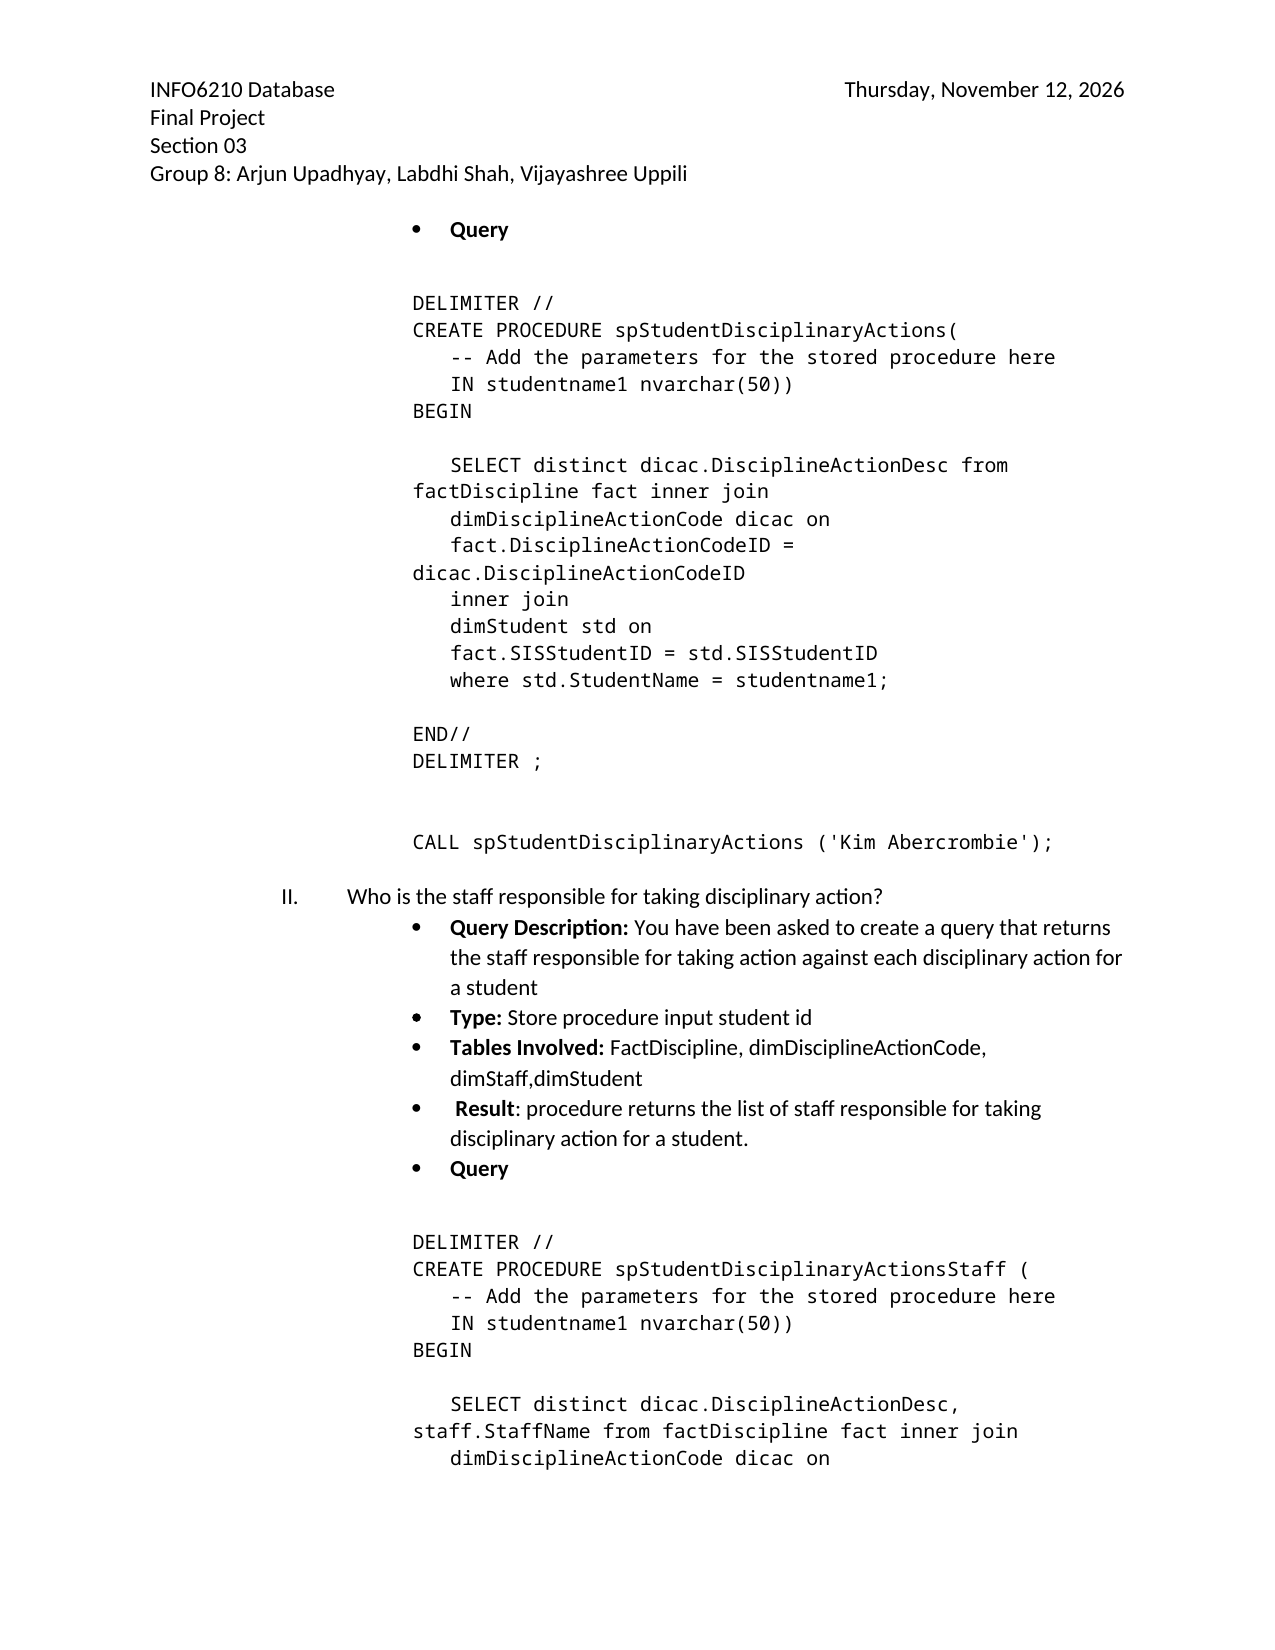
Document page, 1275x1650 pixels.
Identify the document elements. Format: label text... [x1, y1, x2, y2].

list Tables Involved: FactDiscipline, dimDisciplineActionCode, dimStaff,dimStudent [412, 1033, 1125, 1092]
text SELECT distinct dicac.DisciplineActionDesc from factDiscipline fact inner join [412, 451, 1125, 505]
text BEGIN [412, 397, 1125, 424]
text DELIMITER // [412, 289, 1125, 316]
text END// [412, 721, 1125, 748]
text where std.StudentName = studentname1; [412, 667, 1125, 694]
text dimDisciplineActionCode dicac on [412, 1444, 1125, 1471]
text CALL spStudentDisciplinaryActions ('Kim Abercrombie'); [412, 828, 1125, 856]
text CREATE PROCEDURE spStudentDisciplinaryActionsStaff ( [412, 1255, 1125, 1282]
text DELIMITER // [412, 1228, 1125, 1255]
list Query [412, 1154, 1125, 1182]
text fact.SISStudentID = std.SISStudentID [412, 640, 1125, 667]
text -- Add the parameters for the stored procedure here [412, 343, 1125, 370]
text dimDisciplineActionCode dicac on [412, 505, 1125, 532]
text IN studentname1 nvarchar(50)) [412, 370, 1125, 397]
text dimStudent std on [412, 613, 1125, 640]
list Query [412, 215, 1125, 243]
list Result: procedure returns the list of staff responsible for taking disciplinary action for a student. [412, 1094, 1125, 1152]
text SELECT distinct dicac.DisciplineActionDesc, staff.StaffName from factDiscipline fact inner join [412, 1390, 1125, 1444]
text fact.DisciplineActionCodeID = dicac.DisciplineActionCodeID [412, 532, 1125, 586]
text DELIMITER ; [412, 748, 1125, 774]
text inner join [412, 586, 1125, 613]
list Type: Store procedure input student id [412, 1003, 1125, 1031]
list Who is the staff responsible for taking disciplinary action? [281, 882, 1125, 911]
list Query Description: You have been asked to create a query that returns the staff responsible for taking action against each disciplinary action for a student [412, 913, 1125, 1001]
text CREATE PROCEDURE spStudentDisciplinaryActions( [412, 316, 1125, 343]
text IN studentname1 nvarchar(50)) [412, 1309, 1125, 1336]
text -- Add the parameters for the stored procedure here [412, 1282, 1125, 1309]
text BEGIN [412, 1336, 1125, 1363]
